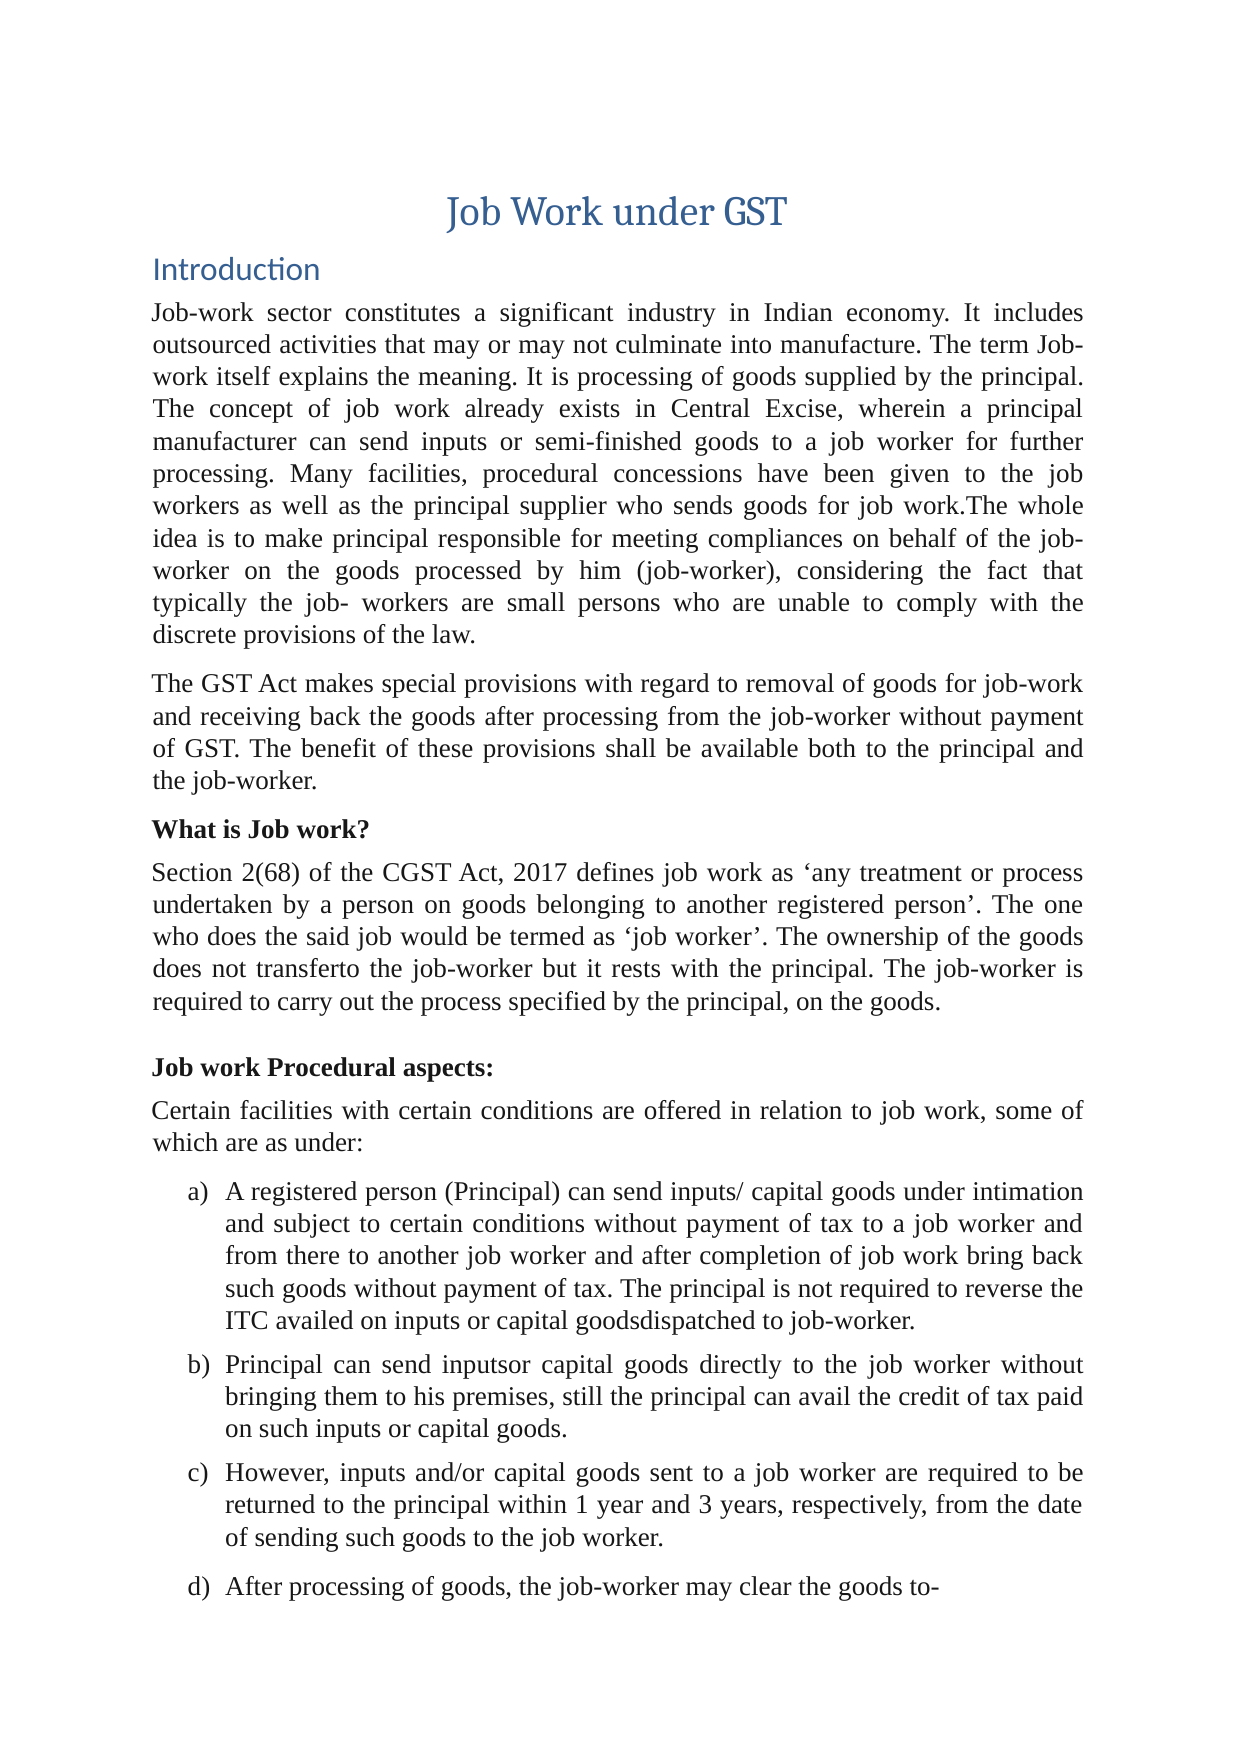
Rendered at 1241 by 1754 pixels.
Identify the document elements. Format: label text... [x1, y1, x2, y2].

list Principal can send inputsor capital goods directly to the job worker without bringing them to his premises, still the principal can avail the credit of tax paid on such inputs or capital goods. [187, 1348, 1085, 1444]
text What is Job work? [151, 813, 1085, 844]
text Section 2(68) of the CGST Act, 2017 defines job work as ‘any treatment or process undertaken by a person on goods belonging to another registered person’. The one who does the said job would be termed as ‘job worker’. The ownership of the goods does not transferto the job-worker but it rests with the principal. The job-worker is required to carry out the process specified by the principal, on the goods. [151, 856, 1085, 1016]
text Job work Procedural aspects: [151, 1051, 1085, 1082]
text Job-work sector constitutes a significant industry in Indian economy. It includes outsourced activities that may or may not culminate into manufacture. The term Job-work itself explains the meaning. It is processing of goods supplied by the principal. The concept of job work already exists in Central Excise, wherein a principal manufacturer can send inputs or semi-finished goods to a job worker for further processing. Many facilities, procedural concessions have been given to the job workers as well as the principal supplier who sends goods for job work.The whole idea is to make principal responsible for meeting compliances on behalf of the job-worker on the goods processed by him (job-worker), considering the fact that typically the job- workers are small persons who are unable to comply with the discrete provisions of the law. [151, 296, 1085, 650]
list A registered person (Principal) can send inputs/ capital goods under intimation and subject to certain conditions without payment of tax to a job worker and from there to another job worker and after completion of job work bring back such goods without payment of tax. The principal is not required to reverse the ITC availed on inputs or capital goodsdispatched to job-worker. [187, 1175, 1085, 1335]
text Certain facilities with certain conditions are offered in relation to job work, some of which are as under: [151, 1094, 1085, 1157]
subtitle Introduction [152, 247, 1085, 288]
list However, inputs and/or capital goods sent to a job worker are required to be returned to the principal within 1 year and 3 years, respectively, from the date of sending such goods to the job worker. [187, 1456, 1085, 1552]
text The GST Act makes special provisions with regard to removal of goods for job-work and receiving back the goods after processing from the job-worker without payment of GST. The benefit of these provisions shall be available both to the principal and the job-worker. [151, 667, 1085, 795]
subtitle Job Work under GST [151, 187, 1083, 235]
list After processing of goods, the job-worker may clear the goods to- [187, 1570, 1085, 1601]
